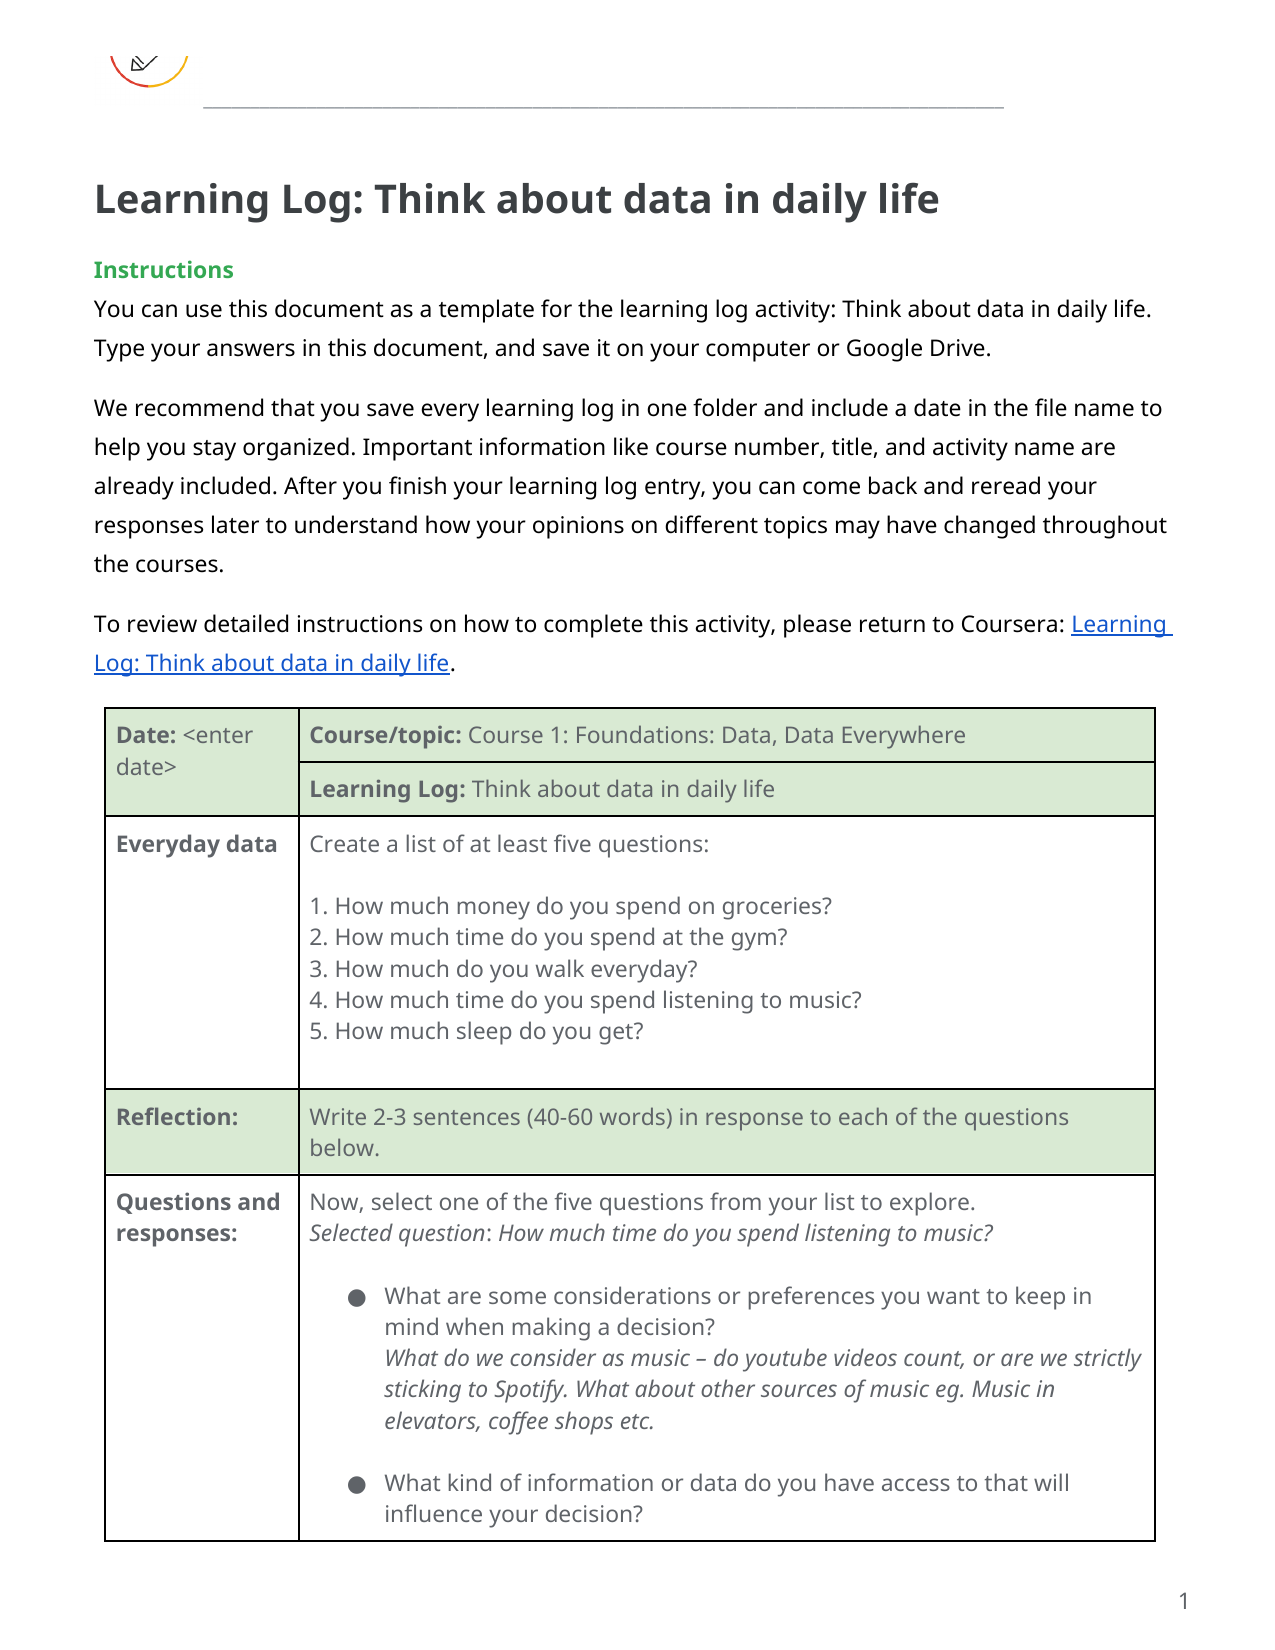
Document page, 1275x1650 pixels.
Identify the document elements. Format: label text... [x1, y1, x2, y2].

table_cell Create a list of at least five questions: 1. How much money do you spend on groceries? 2. How much time do you spend at the gym? 3. How much do you walk everyday? 4. How much time do you spend listening to music? 5. How much sleep do you get? [300, 817, 1154, 1088]
text We recommend that you save every learning log in one folder and include a date in the file name to help you stay organized. Important information like course number, title, and activity name are already included. After you finish your learning log entry, you can come back and reread your responses later to understand how your opinions on different topics may have changed throughout the courses. [94, 392, 1181, 579]
text Learning Log: Think about data in daily life [94, 171, 1181, 225]
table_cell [106, 1176, 298, 1540]
text To review detailed instructions on how to complete this activity, please return to Coursera: Learning Log: Think about data in daily life. [94, 608, 1181, 678]
table_cell Learning Log: Think about data in daily life [300, 763, 1154, 815]
picture [93, 56, 204, 106]
table_header Date: <enter date> [106, 709, 298, 815]
table_cell Write 2-3 sentences (40-60 words) in response to each of the questions below. [300, 1090, 1154, 1173]
table_cell Reflection: [106, 1090, 298, 1173]
table_header Course/topic: Course 1: Foundations: Data, Data Everywhere [300, 709, 1154, 761]
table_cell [300, 1176, 1154, 1540]
table_cell Everyday data [106, 817, 298, 1088]
text Instructions You can use this document as a template for the learning log activity: Think about data in daily life. Type your answers in this document, and save it on your computer or Google Drive. [94, 254, 1181, 363]
